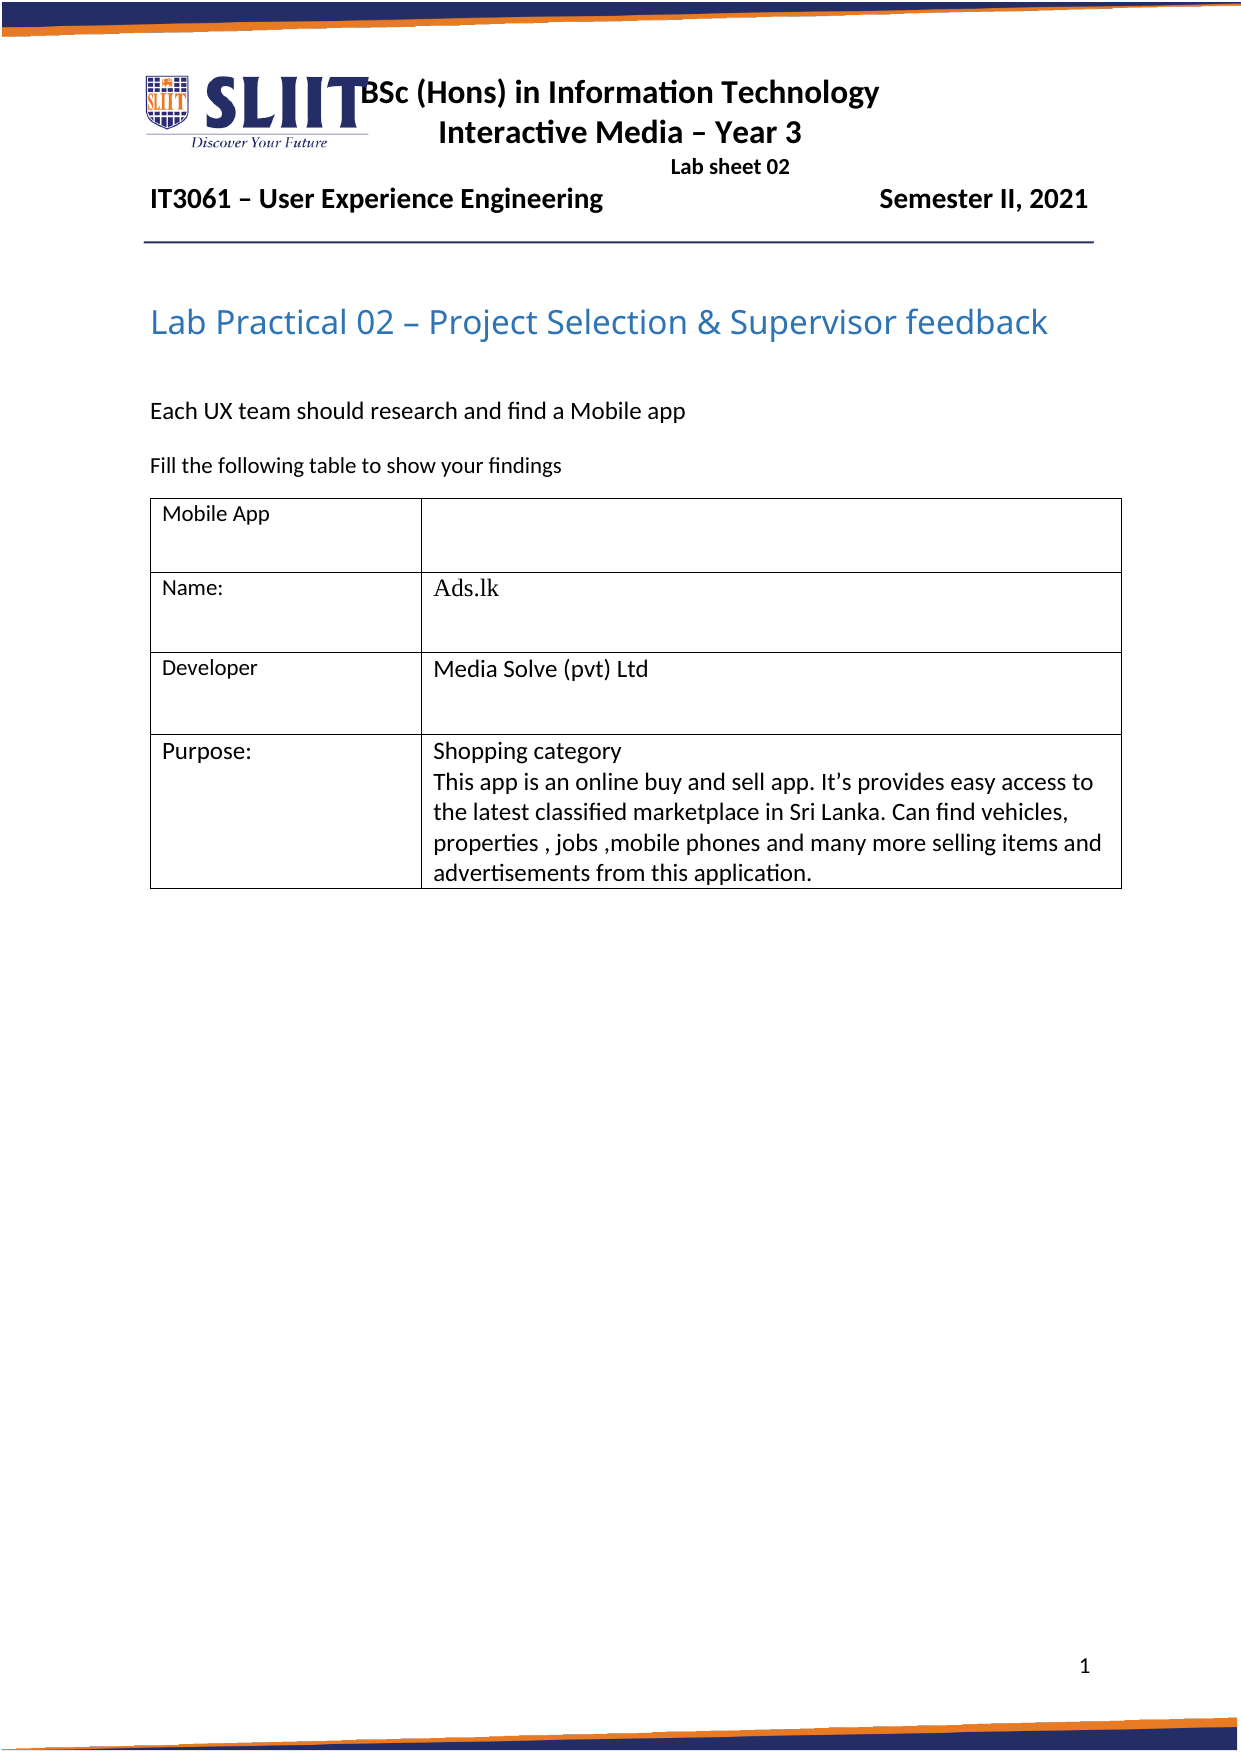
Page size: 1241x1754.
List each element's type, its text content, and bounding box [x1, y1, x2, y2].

table_cell Purpose: [151, 735, 421, 888]
table_cell Developer [151, 653, 421, 734]
subtitle Lab Practical 02 – Project Selection & Supervisor feedback [150, 299, 1090, 344]
picture [3, 2, 1241, 42]
text Fill the following table to show your findings [150, 451, 1090, 479]
text Each UX team should research and find a Mobile app [150, 395, 1090, 426]
table_cell Ads.lk [422, 573, 1121, 652]
table_header Mobile App [151, 499, 421, 572]
table_cell Shopping category This app is an online buy and sell app. It’s provides easy access to the latest classified marketplace in Sri Lanka. Can find vehicles, properties , jobs ,mobile phones and many more selling items and advertisements from this application. [422, 735, 1121, 888]
table_cell Name: [151, 573, 421, 652]
picture [143, 72, 369, 152]
table_cell Media Solve (pvt) Ltd [422, 653, 1121, 734]
table_header [422, 499, 1121, 572]
